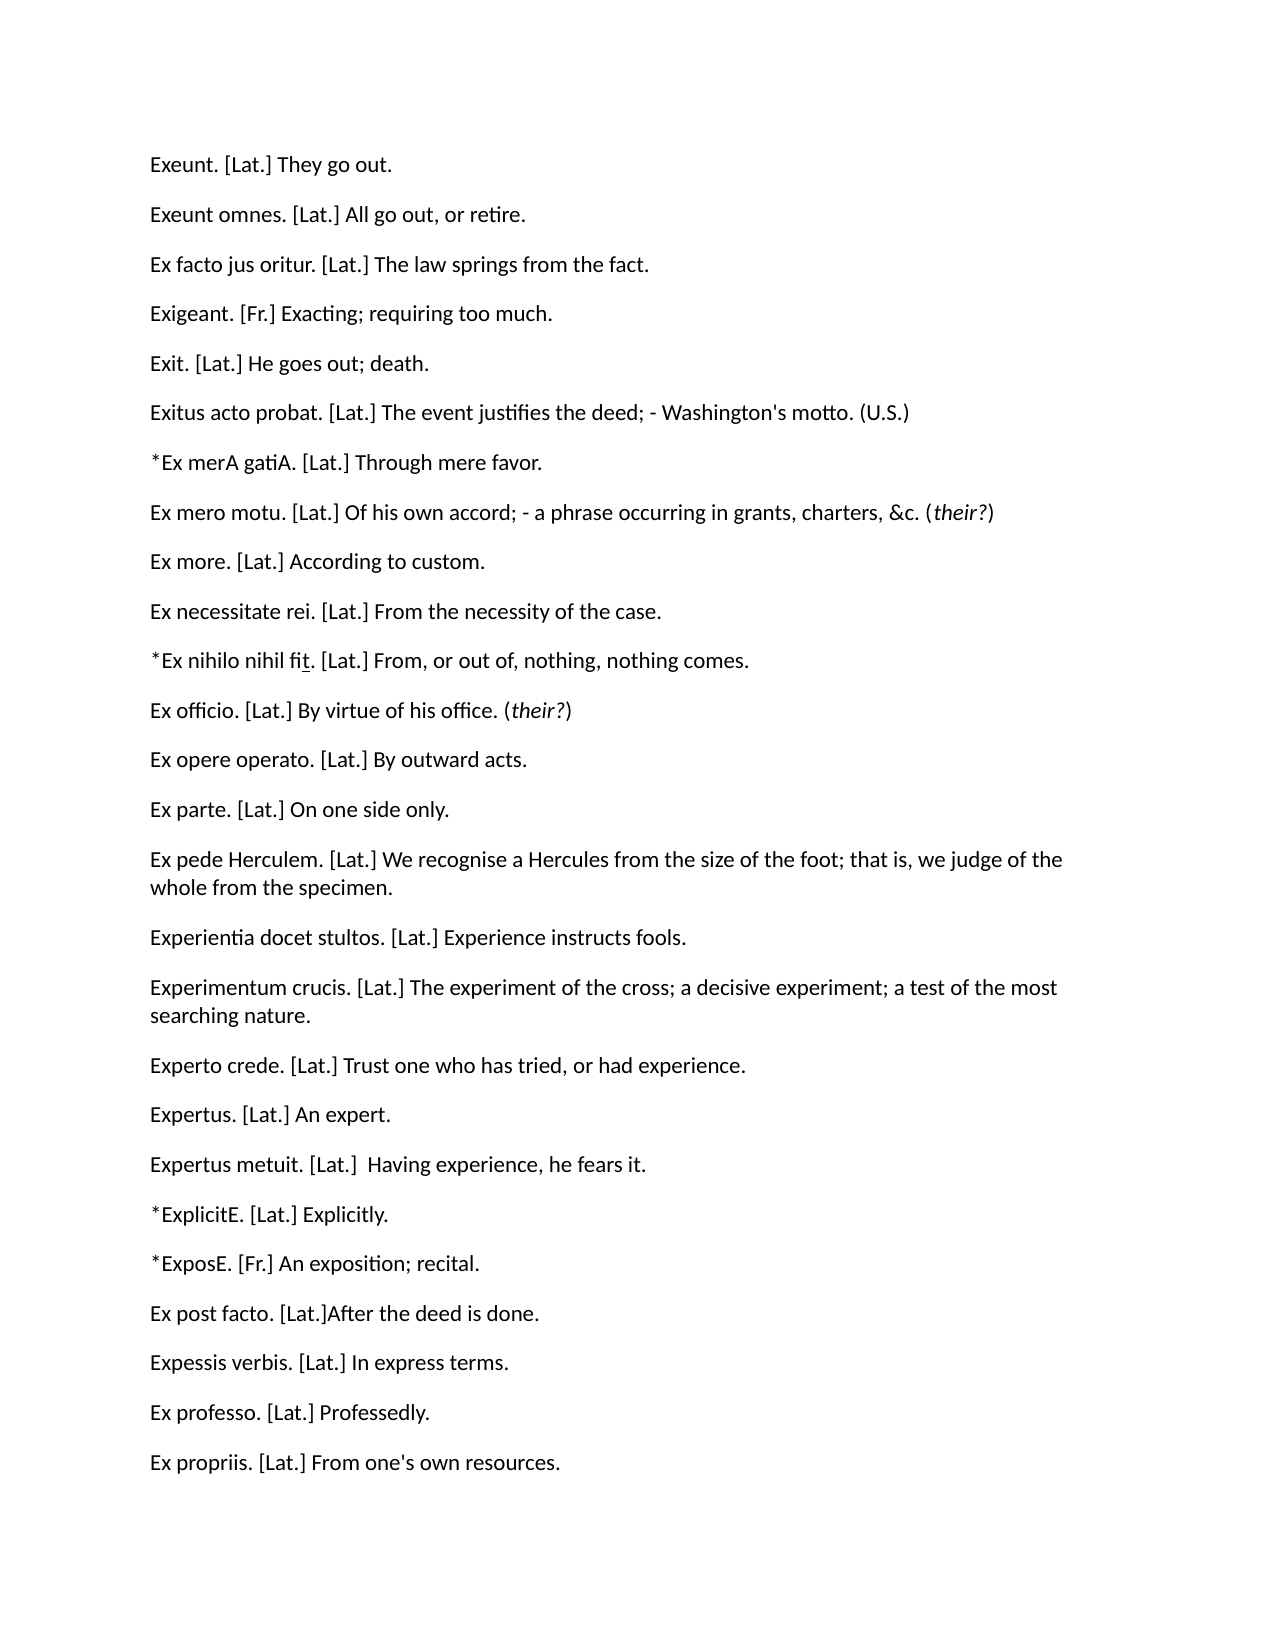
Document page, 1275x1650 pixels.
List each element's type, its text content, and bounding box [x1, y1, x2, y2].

text Ex more. [Lat.] According to custom. [150, 547, 1125, 575]
text Experto crede. [Lat.] Trust one who has tried, or had experience. [150, 1050, 1125, 1079]
text Ex mero motu. [Lat.] Of his own accord; - a phrase occurring in grants, charters, &c. (their?) [150, 497, 1125, 526]
text Ex officio. [Lat.] By virtue of his office. (their?) [150, 695, 1125, 724]
text Ex necessitate rei. [Lat.] From the necessity of the case. [150, 596, 1125, 625]
text Ex parte. [Lat.] On one side only. [150, 794, 1125, 823]
text Ex pede Herculem. [Lat.] We recognise a Hercules from the size of the foot; that is, we judge of the whole from the specimen. [150, 844, 1125, 902]
text Ex opere operato. [Lat.] By outward acts. [150, 745, 1125, 774]
text Exeunt omnes. [Lat.] All go out, or retire. [150, 199, 1125, 228]
text Experientia docet stultos. [Lat.] Experience instructs fools. [150, 922, 1125, 951]
text Exit. [Lat.] He goes out; death. [150, 348, 1125, 377]
text Exitus acto probat. [Lat.] The event justifies the deed; - Washington's motto. (U.S.) [150, 398, 1125, 427]
text Ex professo. [Lat.] Professedly. [150, 1397, 1125, 1426]
text Ex propriis. [Lat.] From one's own resources. [150, 1447, 1125, 1476]
text Exigeant. [Fr.] Exacting; requiring too much. [150, 299, 1125, 327]
text Experimentum crucis. [Lat.] The experiment of the cross; a decisive experiment; a test of the most searching nature. [150, 972, 1125, 1029]
text *ExplicitE. [Lat.] Explicitly. [150, 1199, 1125, 1228]
text *Ex merA gatiA. [Lat.] Through mere favor. [150, 447, 1125, 476]
text Exeunt. [Lat.] They go out. [150, 150, 1125, 179]
text Ex facto jus oritur. [Lat.] The law springs from the fact. [150, 249, 1125, 278]
text Expessis verbis. [Lat.] In express terms. [150, 1348, 1125, 1377]
text Ex post facto. [Lat.]After the deed is done. [150, 1298, 1125, 1327]
text Expertus. [Lat.] An expert. [150, 1100, 1125, 1129]
text *Ex nihilo nihil fit. [Lat.] From, or out of, nothing, nothing comes. [150, 646, 1125, 674]
text Expertus metuit. [Lat.] Having experience, he fears it. [150, 1149, 1125, 1178]
text *ExposE. [Fr.] An exposition; recital. [150, 1249, 1125, 1277]
